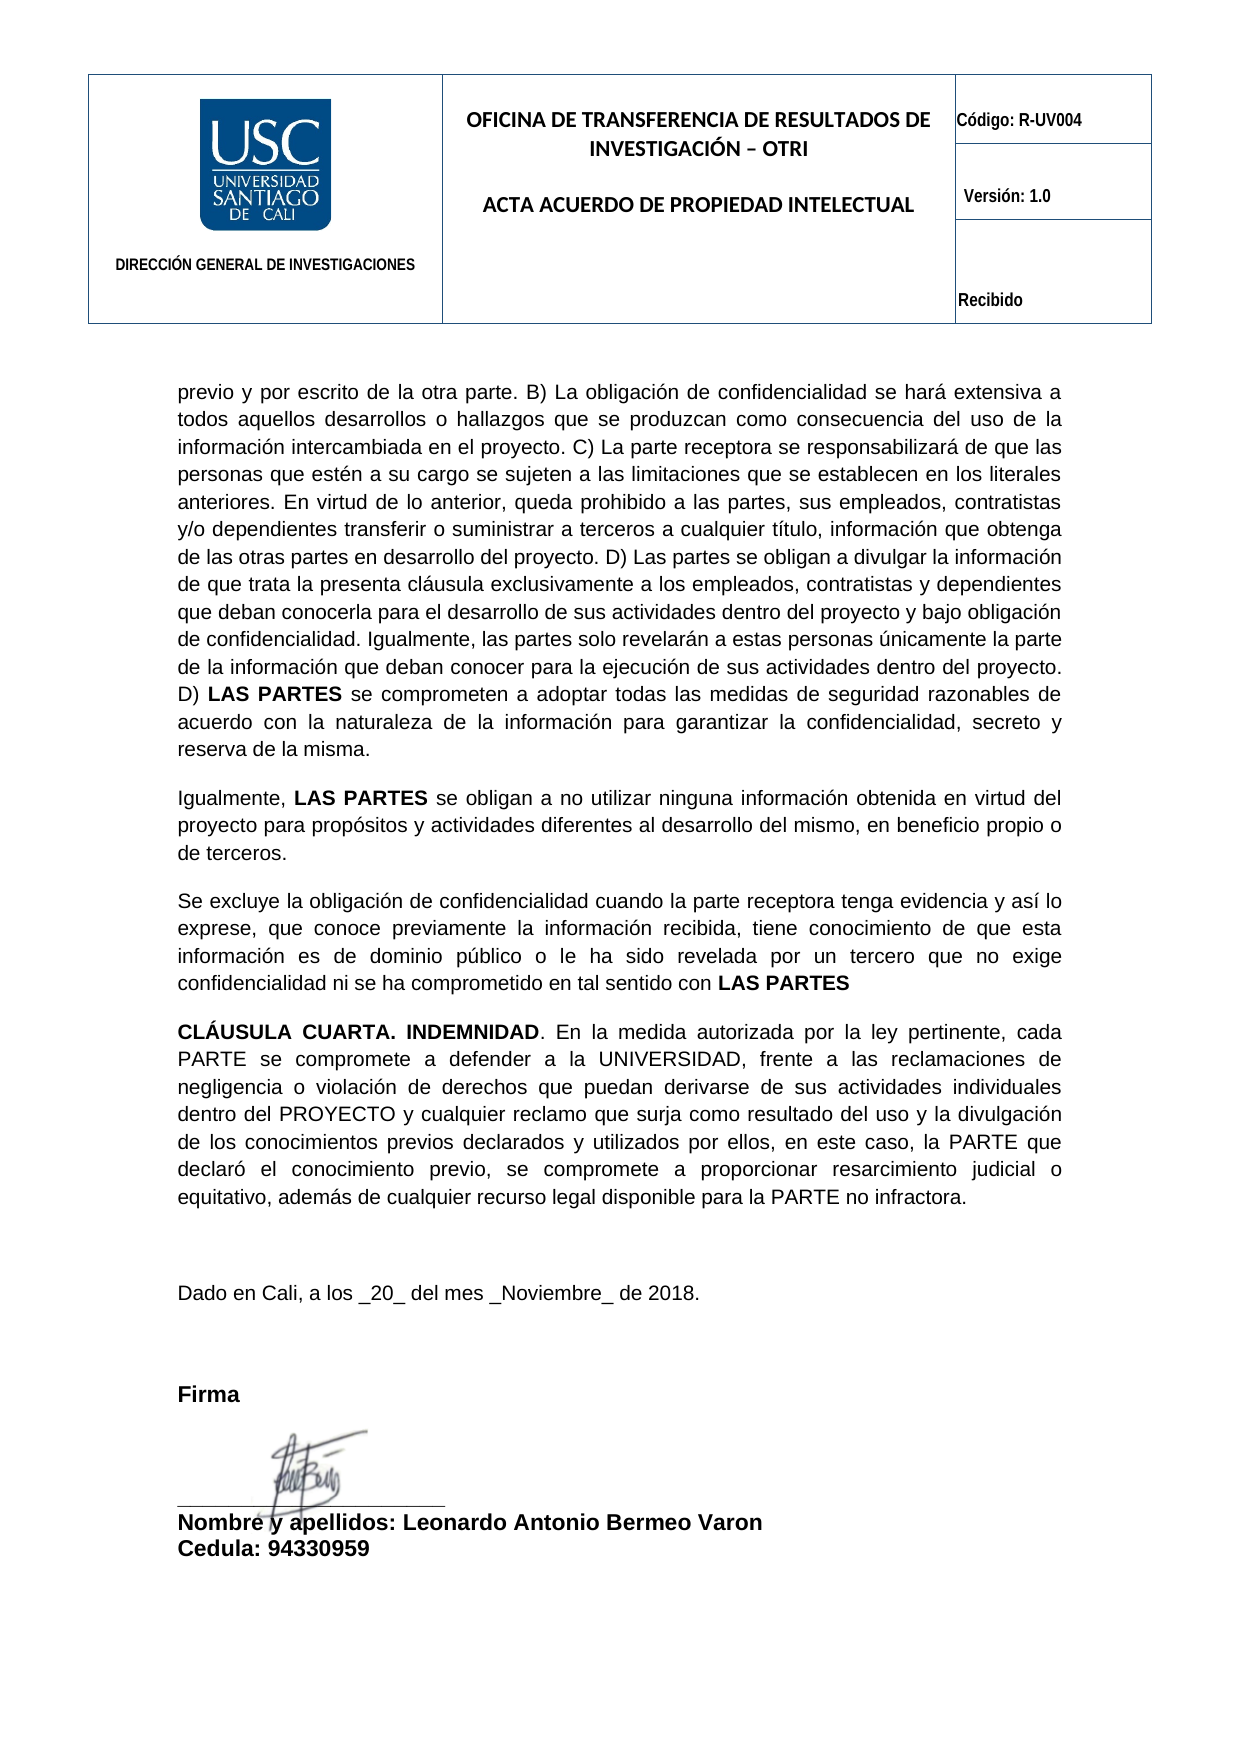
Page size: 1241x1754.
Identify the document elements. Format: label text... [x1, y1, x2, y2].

picture [199, 98, 332, 231]
text _____________________ [177, 1483, 1063, 1509]
list CLÁUSULA CUARTA. INDEMNIDAD. En la medida autorizada por la ley pertinente, cada PARTE se compromete a defender a la UNIVERSIDAD, frente a las reclamaciones de negligencia o violación de derechos que puedan derivarse de sus actividades individuales dentro del PROYECTO y cualquier reclamo que surja como resultado del uso y la divulgación de los conocimientos previos declarados y utilizados por ellos, en este caso, la PARTE que declaró el conocimiento previo, se compromete a proporcionar resarcimiento judicial o equitativo, además de cualquier recurso legal disponible para la PARTE no infractora. [177, 1019, 1063, 1208]
text Cedula: 94330959 [177, 1535, 1063, 1562]
picture [250, 1422, 369, 1483]
list Dado en Cali, a los _20_ del mes _Noviembre_ de 2018. [177, 1281, 1063, 1305]
list Igualmente, LAS PARTES se obligan a no utilizar ninguna información obtenida en virtud del proyecto para propósitos y actividades diferentes al desarrollo del mismo, en beneficio propio o de terceros. [177, 785, 1063, 864]
text Firma [177, 1381, 1063, 1407]
text Se excluye la obligación de confidencialidad cuando la parte receptora tenga evidencia y así lo exprese, que conoce previamente la información recibida, tiene conocimiento de que esta información es de dominio público o le ha sido revelada por un tercero que no exige confidencialidad ni se ha comprometido en tal sentido con LAS PARTES [177, 889, 1063, 995]
text Nombre y apellidos: Leonardo Antonio Bermeo Varon [177, 1509, 1063, 1535]
